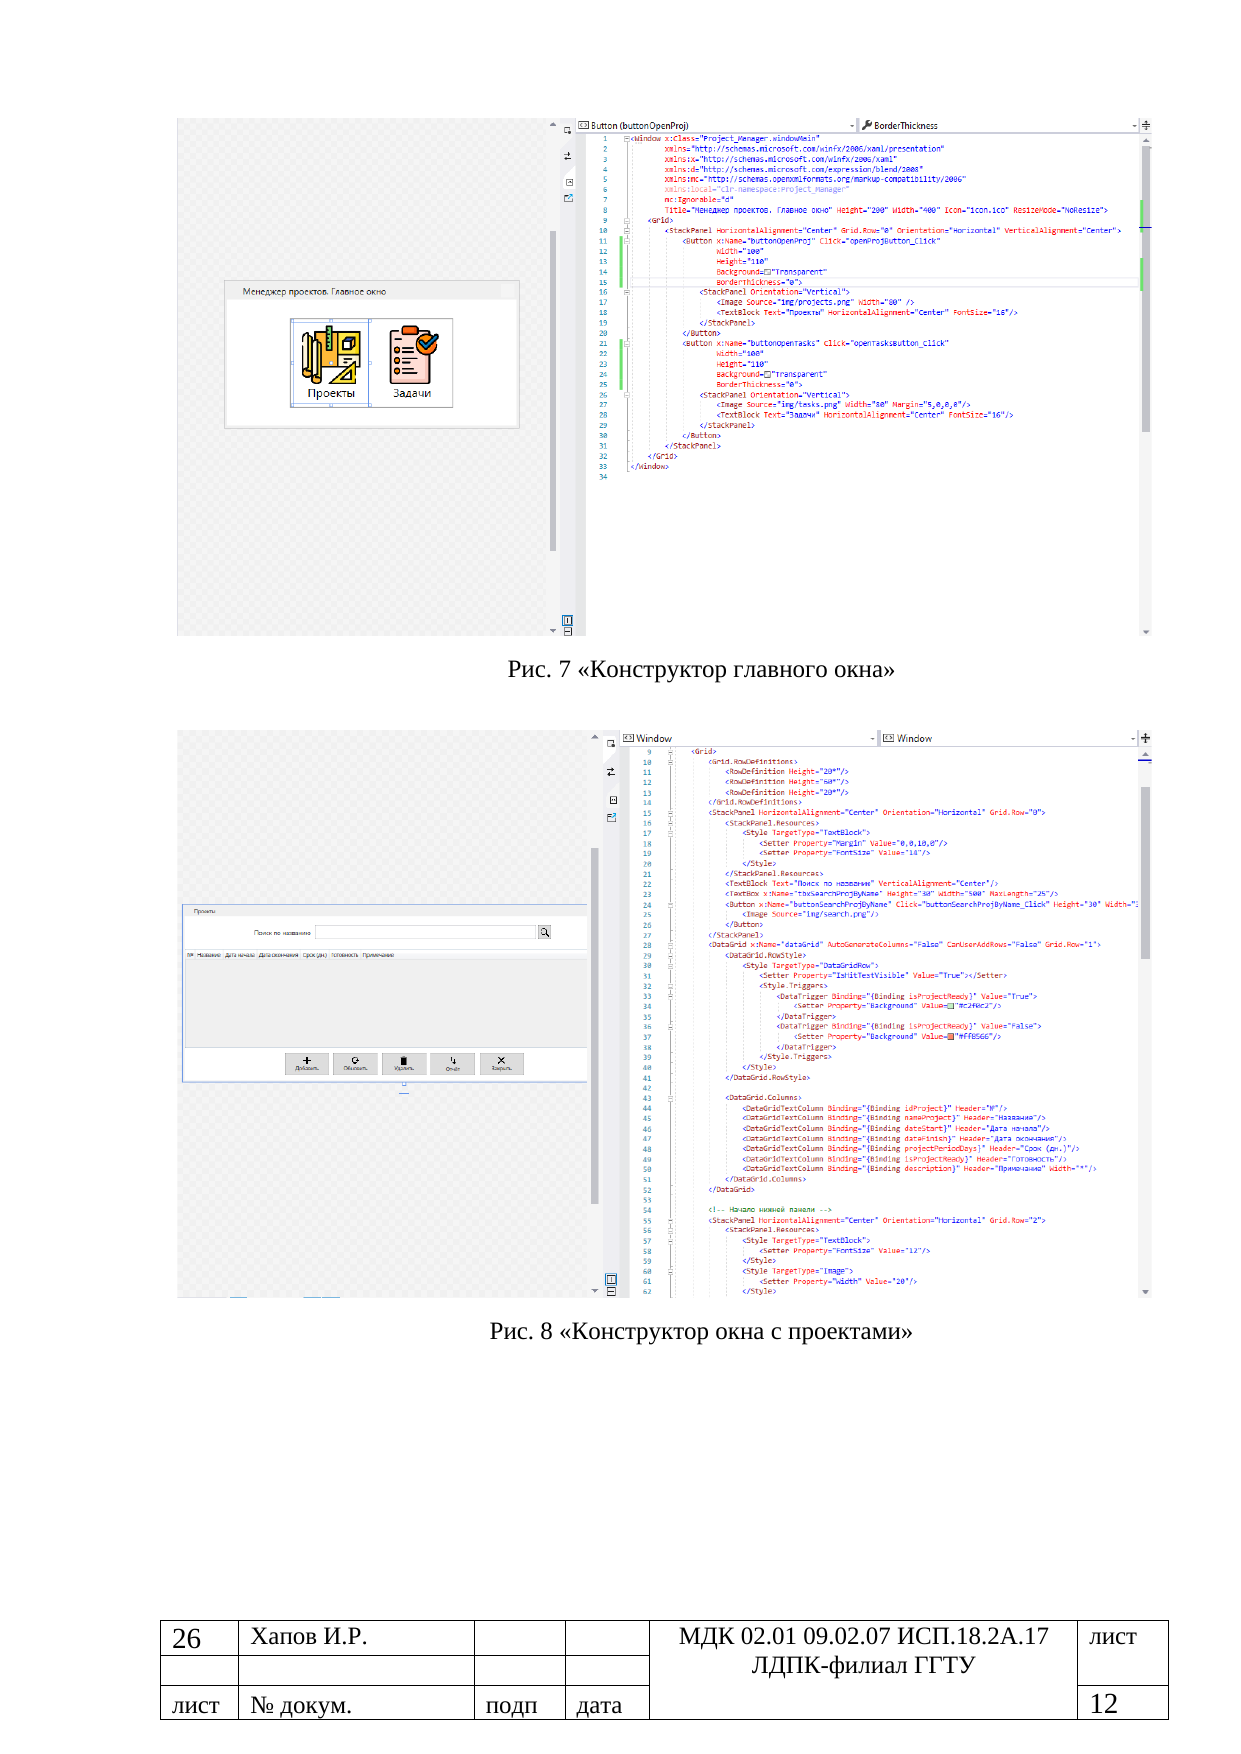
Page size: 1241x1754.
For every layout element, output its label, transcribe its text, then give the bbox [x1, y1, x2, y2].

picture [177, 118, 1152, 636]
picture [177, 730, 1152, 1298]
